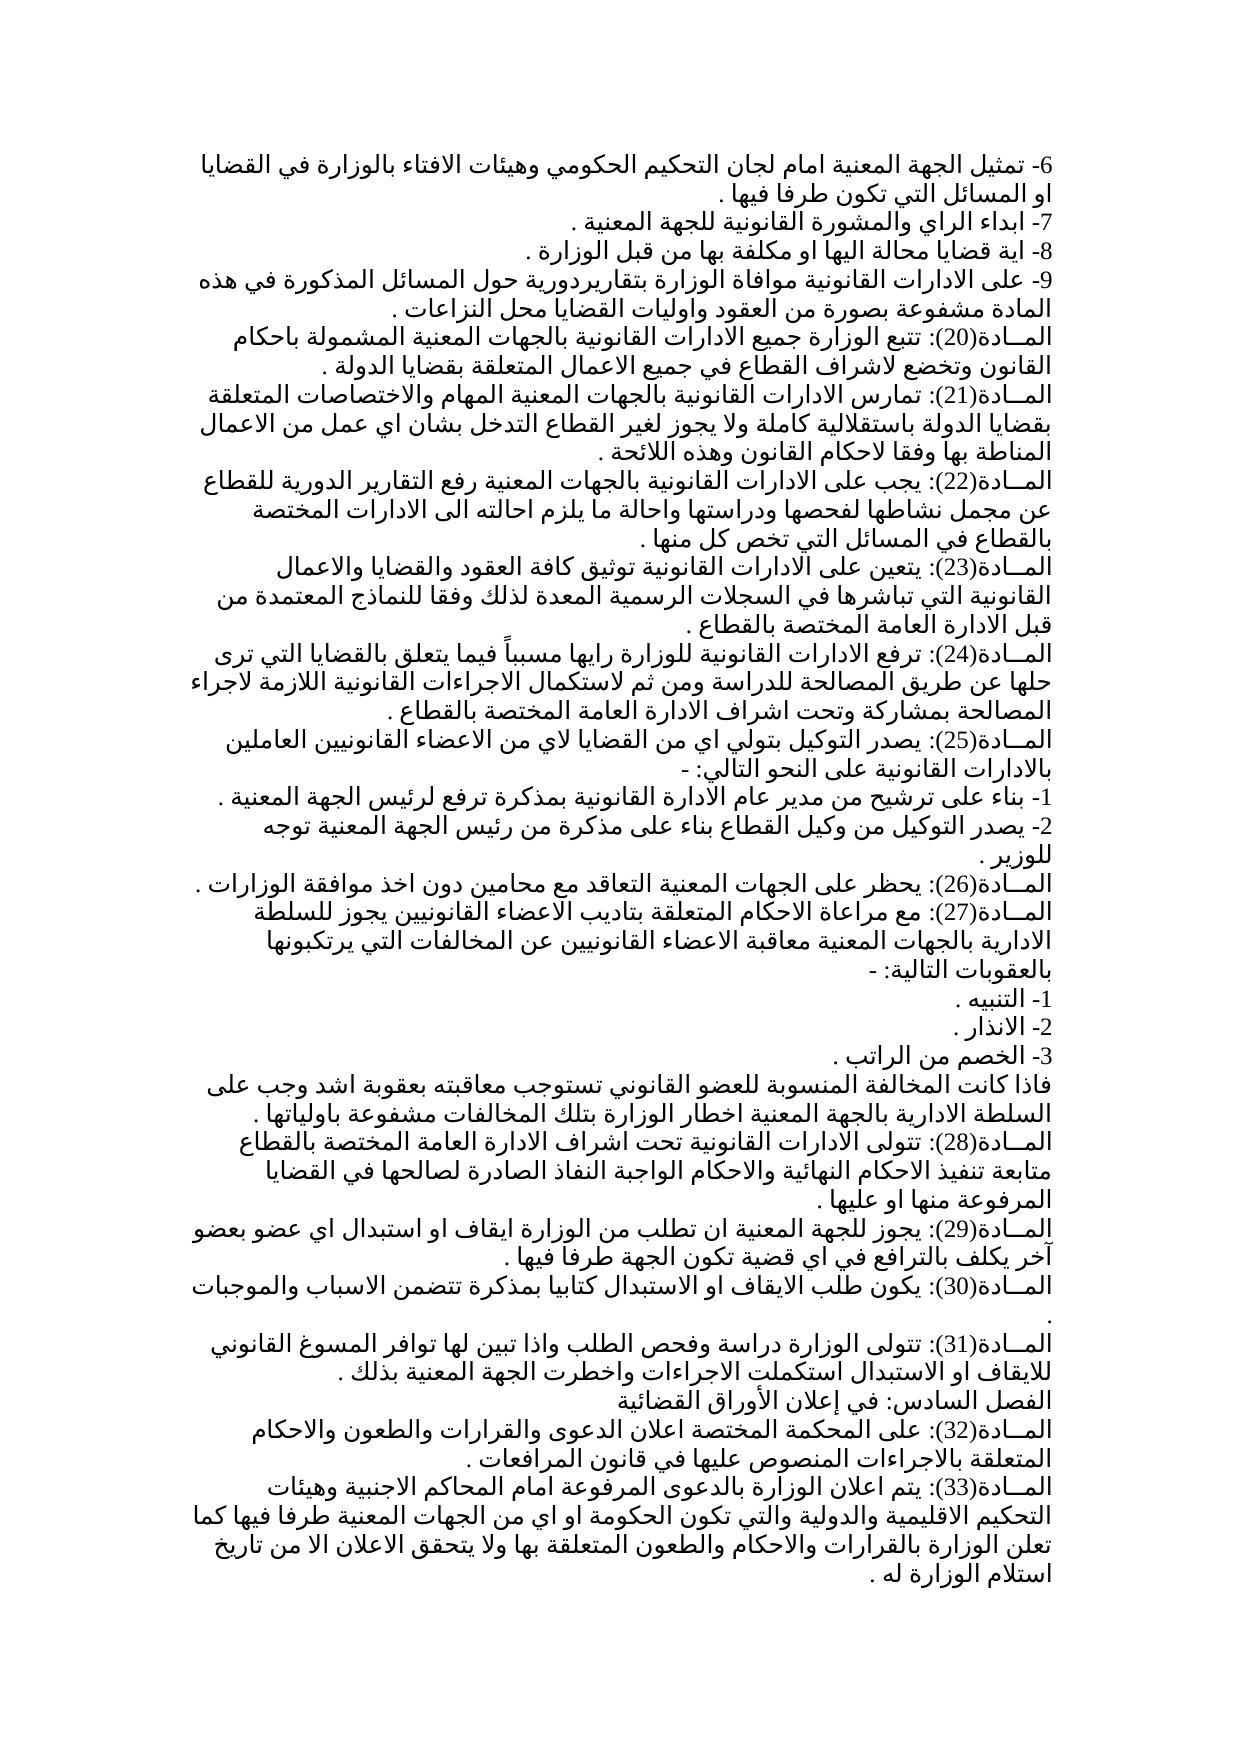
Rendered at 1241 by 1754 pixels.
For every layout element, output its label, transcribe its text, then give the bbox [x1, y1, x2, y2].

text المــادة(33): يتم اعلان الوزارة بالدعوى المرفوعة امام المحاكم الاجنبية وهيئات التحكيم الاقليمية والدولية والتي تكون الحكومة او اي من الجهات المعنية طرفا فيها كما تعلن الوزارة بالقرارات والاحكام والطعون المتعلقة بها ولا يتحقق الاعلان الا من تاريخ استلام الوزارة له . [187, 1472, 1053, 1587]
text المــادة(20): تتبع الوزارة جميع الادارات القانونية بالجهات المعنية المشمولة باحكام القانون وتخضع لاشراف القطاع في جميع الاعمال المتعلقة بقضايا الدولة . [187, 322, 1053, 380]
text المــادة(31): تتولى الوزارة دراسة وفحص الطلب واذا تبين لها توافر المسوغ القانوني للايقاف او الاستبدال استكملت الاجراءات واخطرت الجهة المعنية بذلك . [187, 1329, 1053, 1386]
text المــادة(29): يجوز للجهة المعنية ان تطلب من الوزارة ايقاف او استبدال اي عضو بعضو آخر يكلف بالترافع في اي قضية تكون الجهة طرفا فيها . [187, 1214, 1053, 1271]
text المــادة(22): يجب على الادارات القانونية بالجهات المعنية رفع التقارير الدورية للقطاع عن مجمل نشاطها لفحصها ودراستها واحالة ما يلزم احالته الى الادارات المختصة بالقطاع في المسائل التي تخص كل منها . [187, 466, 1053, 552]
text المــادة(25): يصدر التوكيل بتولي اي من القضايا لاي من الاعضاء القانونيين العاملين بالادارات القانونية على النحو التالي: - 1- بناء على ترشيح من مدير عام الادارة القانونية بمذكرة ترفع لرئيس الجهة المعنية . 2- يصدر التوكيل من وكيل القطاع بناء على مذكرة من رئيس الجهة المعنية توجه للوزير . [187, 725, 1053, 869]
text المــادة(26): يحظر على الجهات المعنية التعاقد مع محامين دون اخذ موافقة الوزارات . [187, 869, 1053, 897]
text المــادة(27): مع مراعاة الاحكام المتعلقة بتاديب الاعضاء القانونيين يجوز للسلطة الادارية بالجهات المعنية معاقبة الاعضاء القانونيين عن المخالفات التي يرتكبونها بالعقوبات التالية: - 1- التنبيه . 2- الانذار . 3- الخصم من الراتب . فاذا كانت المخالفة المنسوبة للعضو القانوني تستوجب معاقبته بعقوبة اشد وجب على السلطة الادارية بالجهة المعنية اخطار الوزارة بتلك المخالفات مشفوعة باولياتها . [187, 897, 1053, 1127]
text المــادة(24): ترفع الادارات القانونية للوزارة رايها مسبباً فيما يتعلق بالقضايا التي ترى حلها عن طريق المصالحة للدراسة ومن ثم لاستكمال الاجراءات القانونية اللازمة لاجراء المصالحة بمشاركة وتحت اشراف الادارة العامة المختصة بالقطاع . [187, 639, 1053, 725]
text المــادة(32): على المحكمة المختصة اعلان الدعوى والقرارات والطعون والاحكام المتعلقة بالاجراءات المنصوص عليها في قانون المرافعات . [187, 1415, 1053, 1472]
text الفصل السادس: في إعلان الأوراق القضائية [187, 1386, 1053, 1415]
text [187, 150, 1053, 322]
text المــادة(23): يتعين على الادارات القانونية توثيق كافة العقود والقضايا والاعمال القانونية التي تباشرها في السجلات الرسمية المعدة لذلك وفقا للنماذج المعتمدة من قبل الادارة العامة المختصة بالقطاع . [187, 552, 1053, 639]
text المــادة(21): تمارس الادارات القانونية بالجهات المعنية المهام والاختصاصات المتعلقة بقضايا الدولة باستقلالية كاملة ولا يجوز لغير القطاع التدخل بشان اي عمل من الاعمال المناطة بها وفقا لاحكام القانون وهذه اللائحة . [187, 380, 1053, 466]
text المــادة(28): تتولى الادارات القانونية تحت اشراف الادارة العامة المختصة بالقطاع متابعة تنفيذ الاحكام النهائية والاحكام الواجبة النفاذ الصادرة لصالحها في القضايا المرفوعة منها او عليها . [187, 1127, 1053, 1214]
text المــادة(30): يكون طلب الايقاف او الاستبدال كتابيا بمذكرة تتضمن الاسباب والموجبات . [187, 1271, 1053, 1329]
